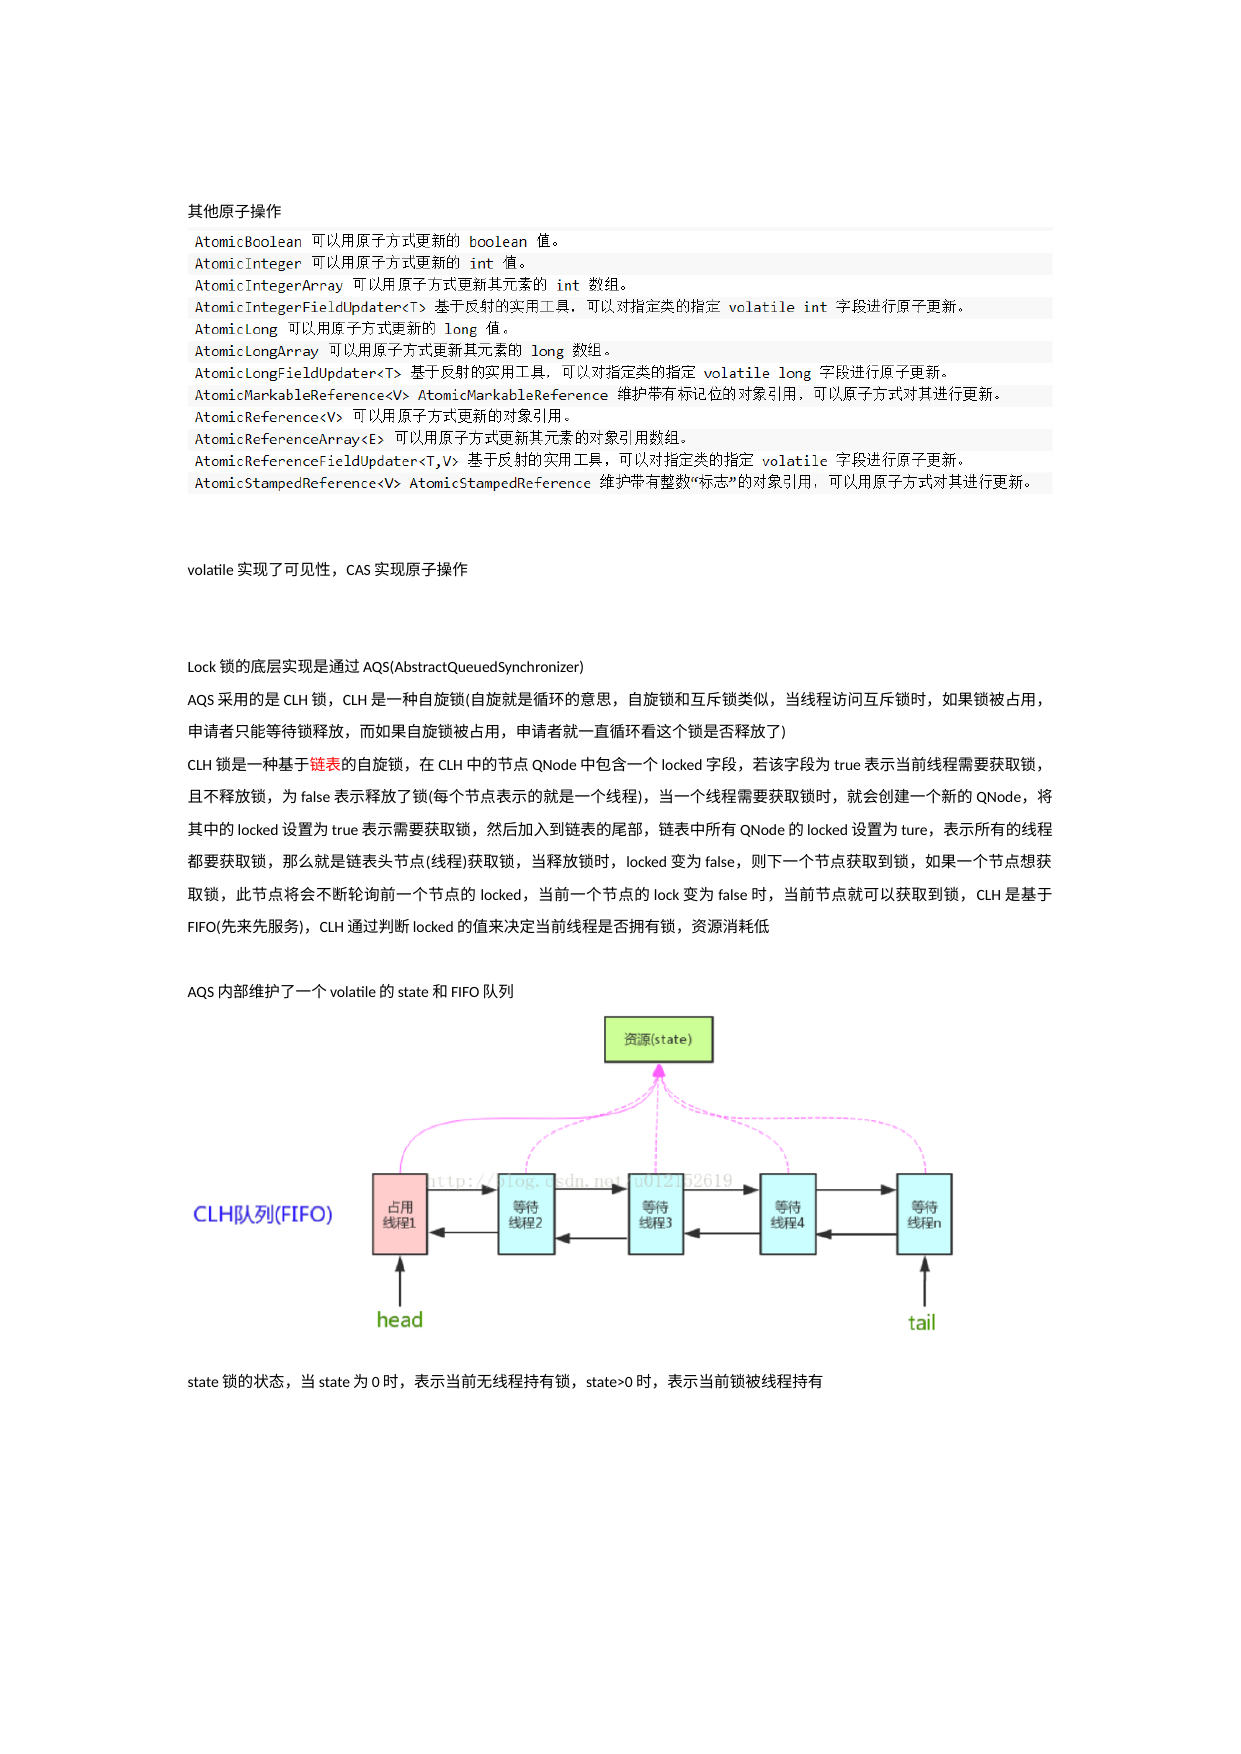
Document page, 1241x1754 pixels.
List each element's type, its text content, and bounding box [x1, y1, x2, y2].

text CLH锁是一种基于链表的自旋锁，在CLH中的节点QNode中包含一个locked字段，若该字段为true表示当前线程需要获取锁，且不释放锁，为false表示释放了锁(每个节点表示的就是一个线程)，当一个线程需要获取锁时，就会创建一个新的QNode，将其中的locked设置为true表示需要获取锁，然后加入到链表的尾部，链表中所有QNode的locked设置为ture，表示所有的线程都要获取锁，那么就是链表头节点(线程)获取锁，当释放锁时，locked变为false，则下一个节点获取到锁，如果一个节点想获取锁，此节点将会不断轮询前一个节点的locked，当前一个节点的lock变为false时，当前节点就可以获取到锁，CLH是基于FIFO(先来先服务)，CLH通过判断locked的值来决定当前线程是否拥有锁，资源消耗低 [187, 747, 1053, 942]
text AQS采用的是CLH锁，CLH是一种自旋锁(自旋就是循环的意思，自旋锁和互斥锁类似，当线程访问互斥锁时，如果锁被占用，申请者只能等待锁释放，而如果自旋锁被占用，申请者就一直循环看这个锁是否释放了) [187, 682, 1053, 747]
text state锁的状态，当state为0时，表示当前无线程持有锁，state>0时，表示当前锁被线程持有 [187, 1364, 1053, 1397]
text Lock锁的底层实现是通过AQS(AbstractQueuedSynchronizer) [187, 649, 1053, 682]
picture [187, 227, 1053, 494]
text AQS内部维护了一个volatile的state和FIFO队列 [187, 974, 1053, 1007]
text volatile实现了可见性，CAS实现原子操作 [187, 552, 1053, 584]
picture [187, 1007, 990, 1351]
text 其他原子操作 [187, 194, 1053, 227]
